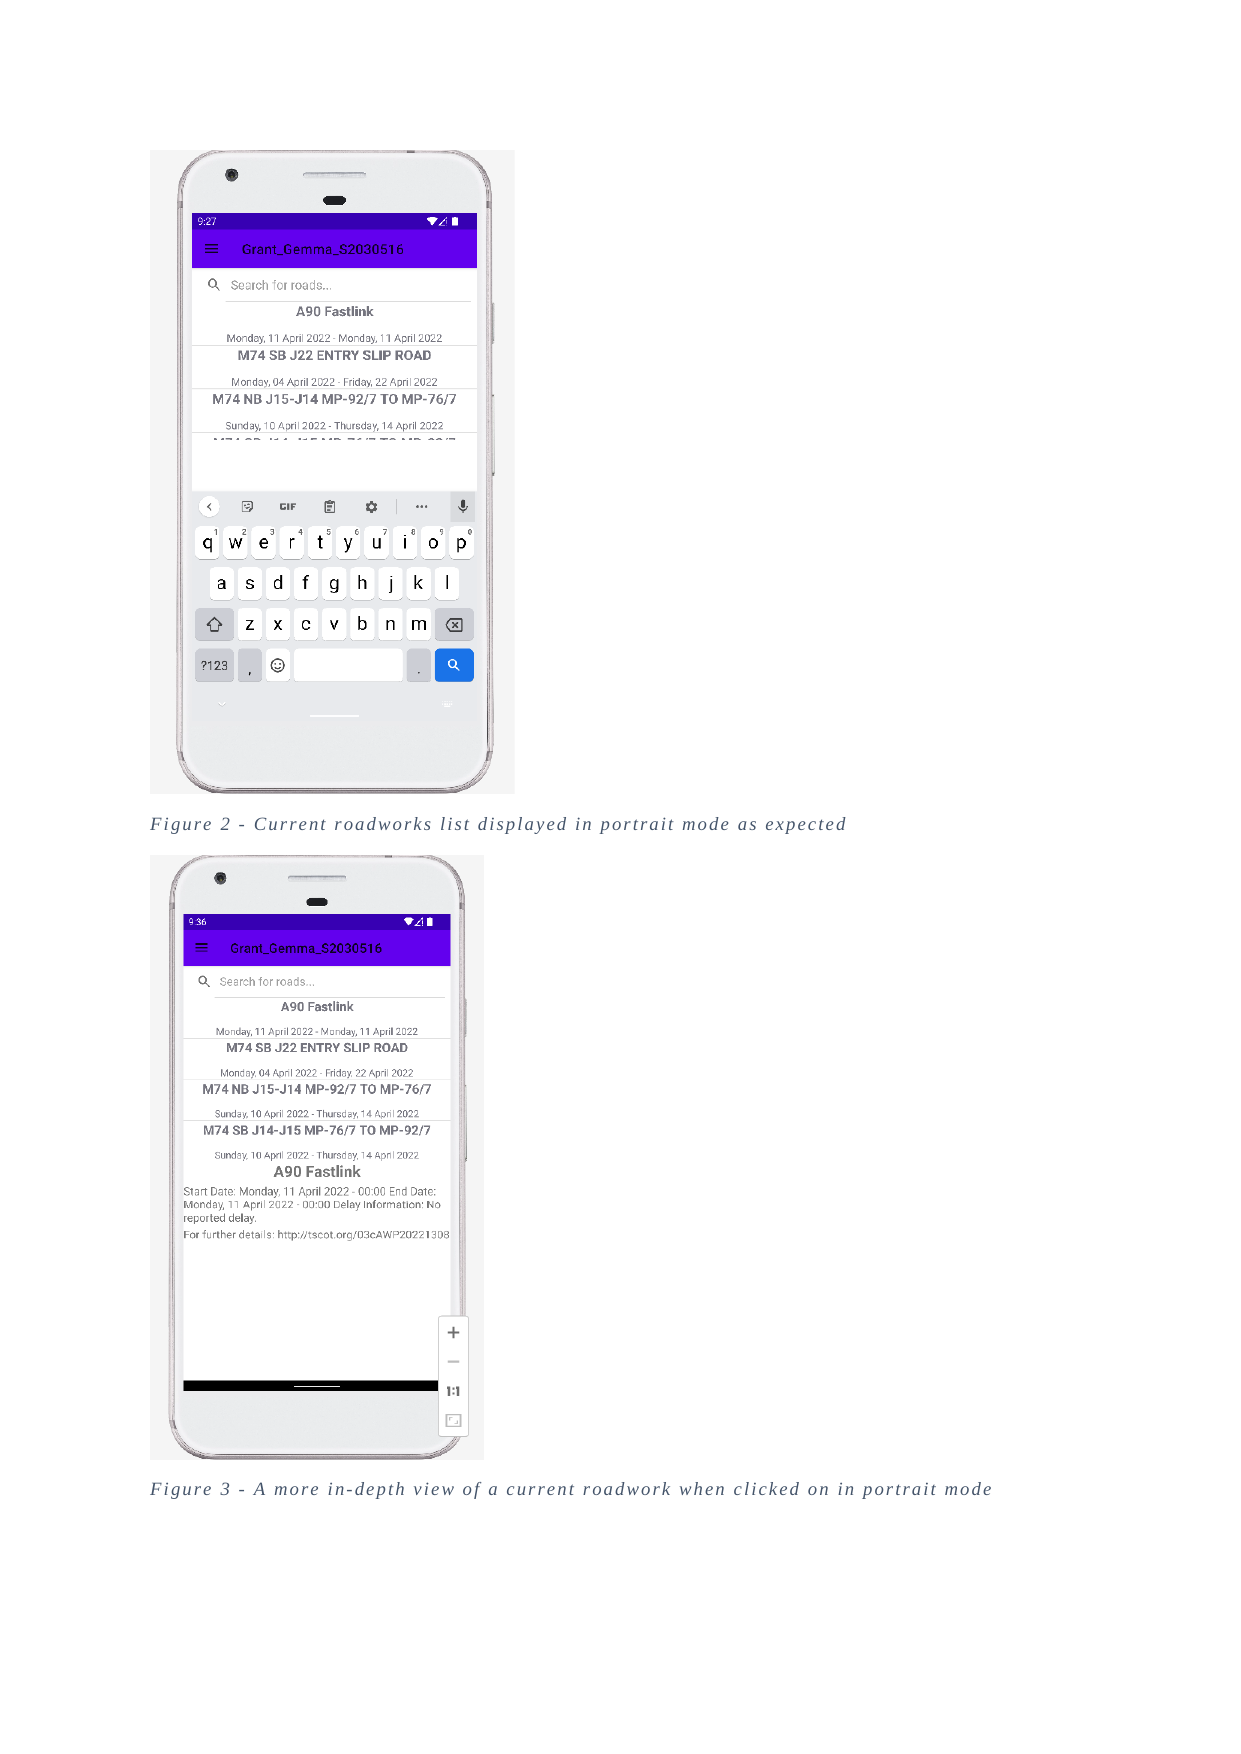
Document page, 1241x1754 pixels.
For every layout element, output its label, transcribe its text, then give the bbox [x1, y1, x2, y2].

text Figure 2 - Current roadworks list displayed in portrait mode as expected [150, 813, 1090, 834]
picture [150, 855, 484, 1460]
text Figure 3 - A more in-depth view of a current roadwork when clicked on in portrait mode [150, 1478, 1090, 1499]
picture [150, 150, 515, 794]
